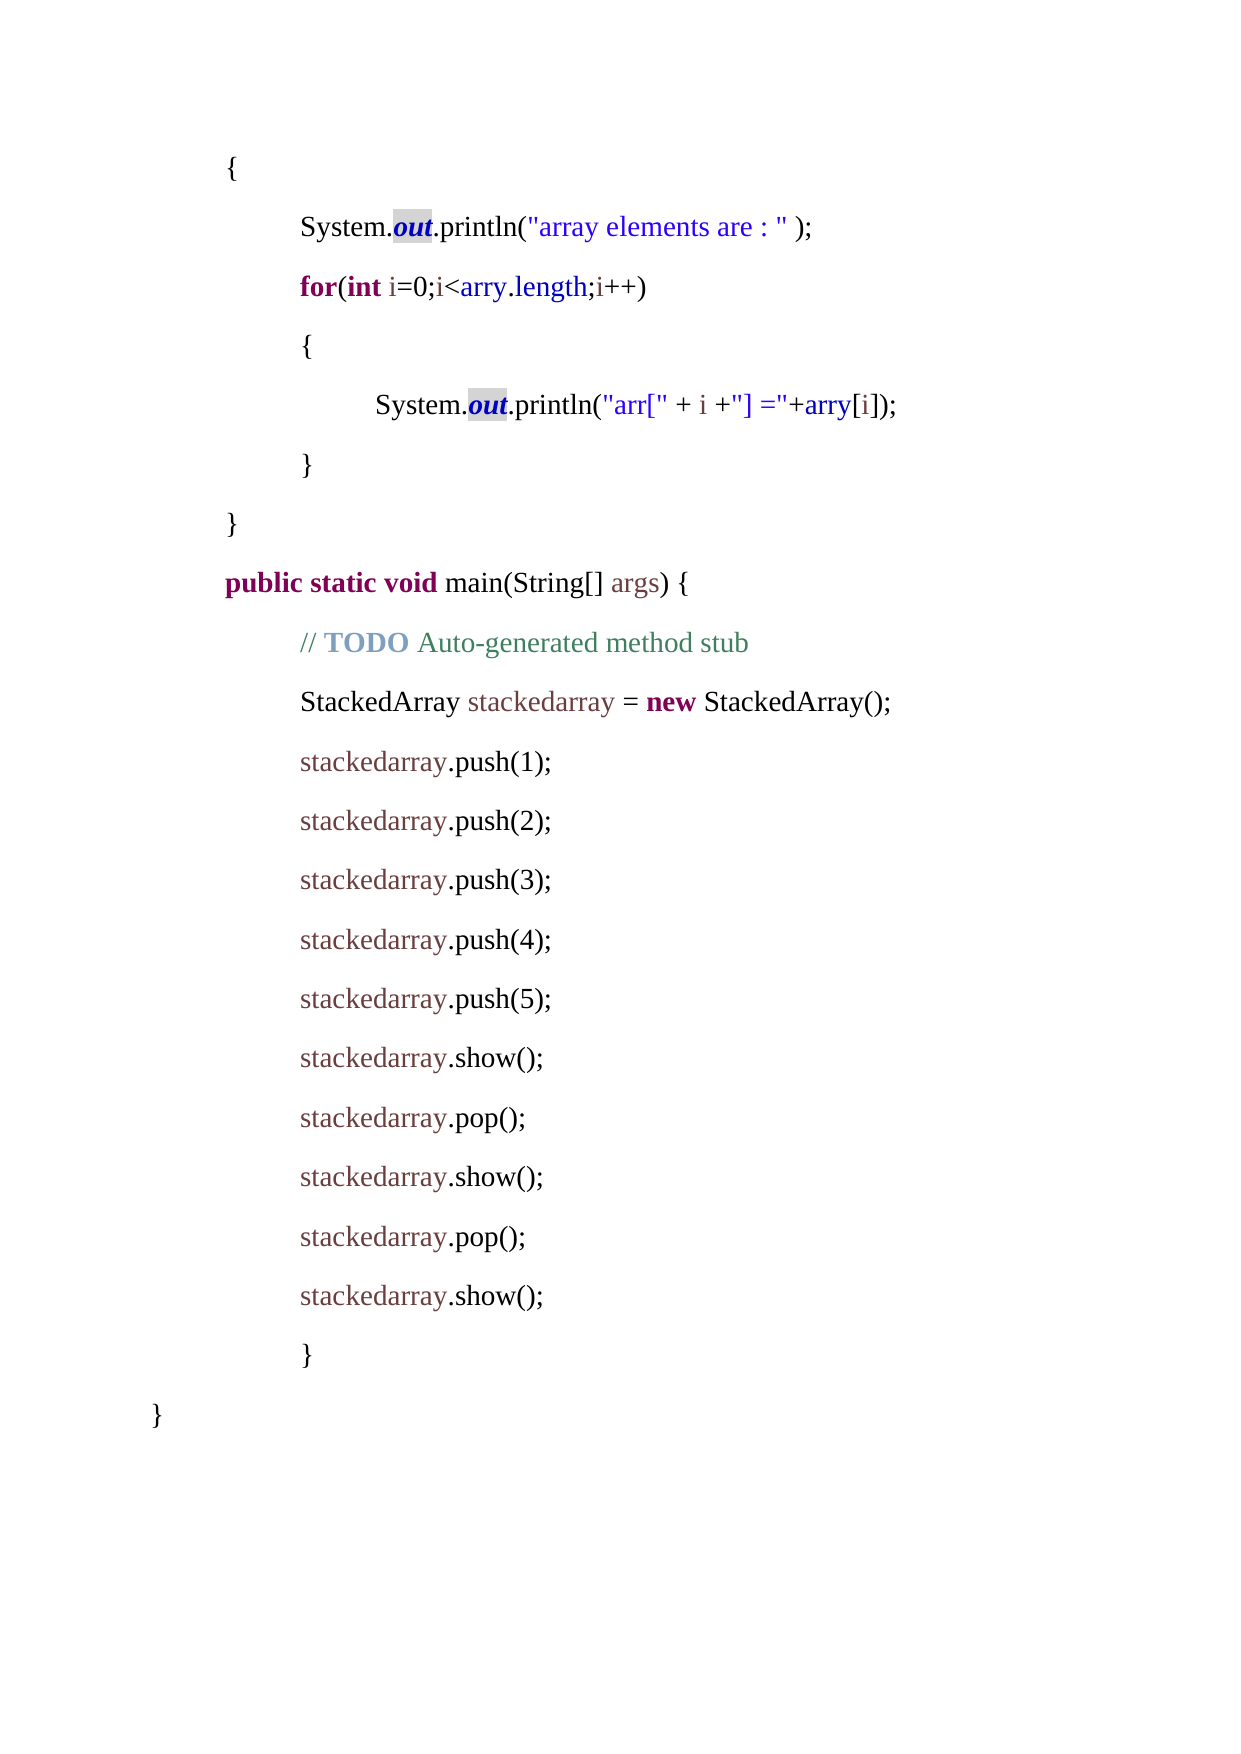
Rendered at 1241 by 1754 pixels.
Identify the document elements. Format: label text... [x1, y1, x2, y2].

text { [150, 328, 1090, 362]
text stackedarray.show(); [150, 1278, 1090, 1312]
text stackedarray.push(5); [150, 981, 1090, 1015]
text } [150, 447, 1090, 480]
text stackedarray.show(); [150, 1159, 1090, 1193]
text // TODO Auto-generated method stub [150, 625, 1090, 658]
text stackedarray.show(); [150, 1041, 1090, 1074]
text { [150, 150, 1090, 183]
text } [150, 506, 1090, 540]
text } [150, 1337, 1090, 1371]
text stackedarray.pop(); [150, 1100, 1090, 1133]
text StackedArray stackedarray = new StackedArray(); [150, 684, 1090, 718]
text System.out.println("array elements are : " ); [432, 209, 1090, 243]
text stackedarray.push(1); [150, 744, 1090, 777]
text for(int i=0;i<arry.length;i++) [150, 269, 1090, 302]
text stackedarray.push(3); [150, 862, 1090, 896]
text public static void main(String[] args) { [150, 566, 1090, 599]
text stackedarray.pop(); [150, 1219, 1090, 1252]
text } [150, 1397, 1090, 1430]
text stackedarray.push(4); [150, 922, 1090, 955]
text System.out.println("arr[" + i +"] ="+arry[i]); [150, 387, 1090, 421]
text stackedarray.push(2); [150, 803, 1090, 837]
text System.out.println("array elements are : " ); [150, 209, 393, 243]
